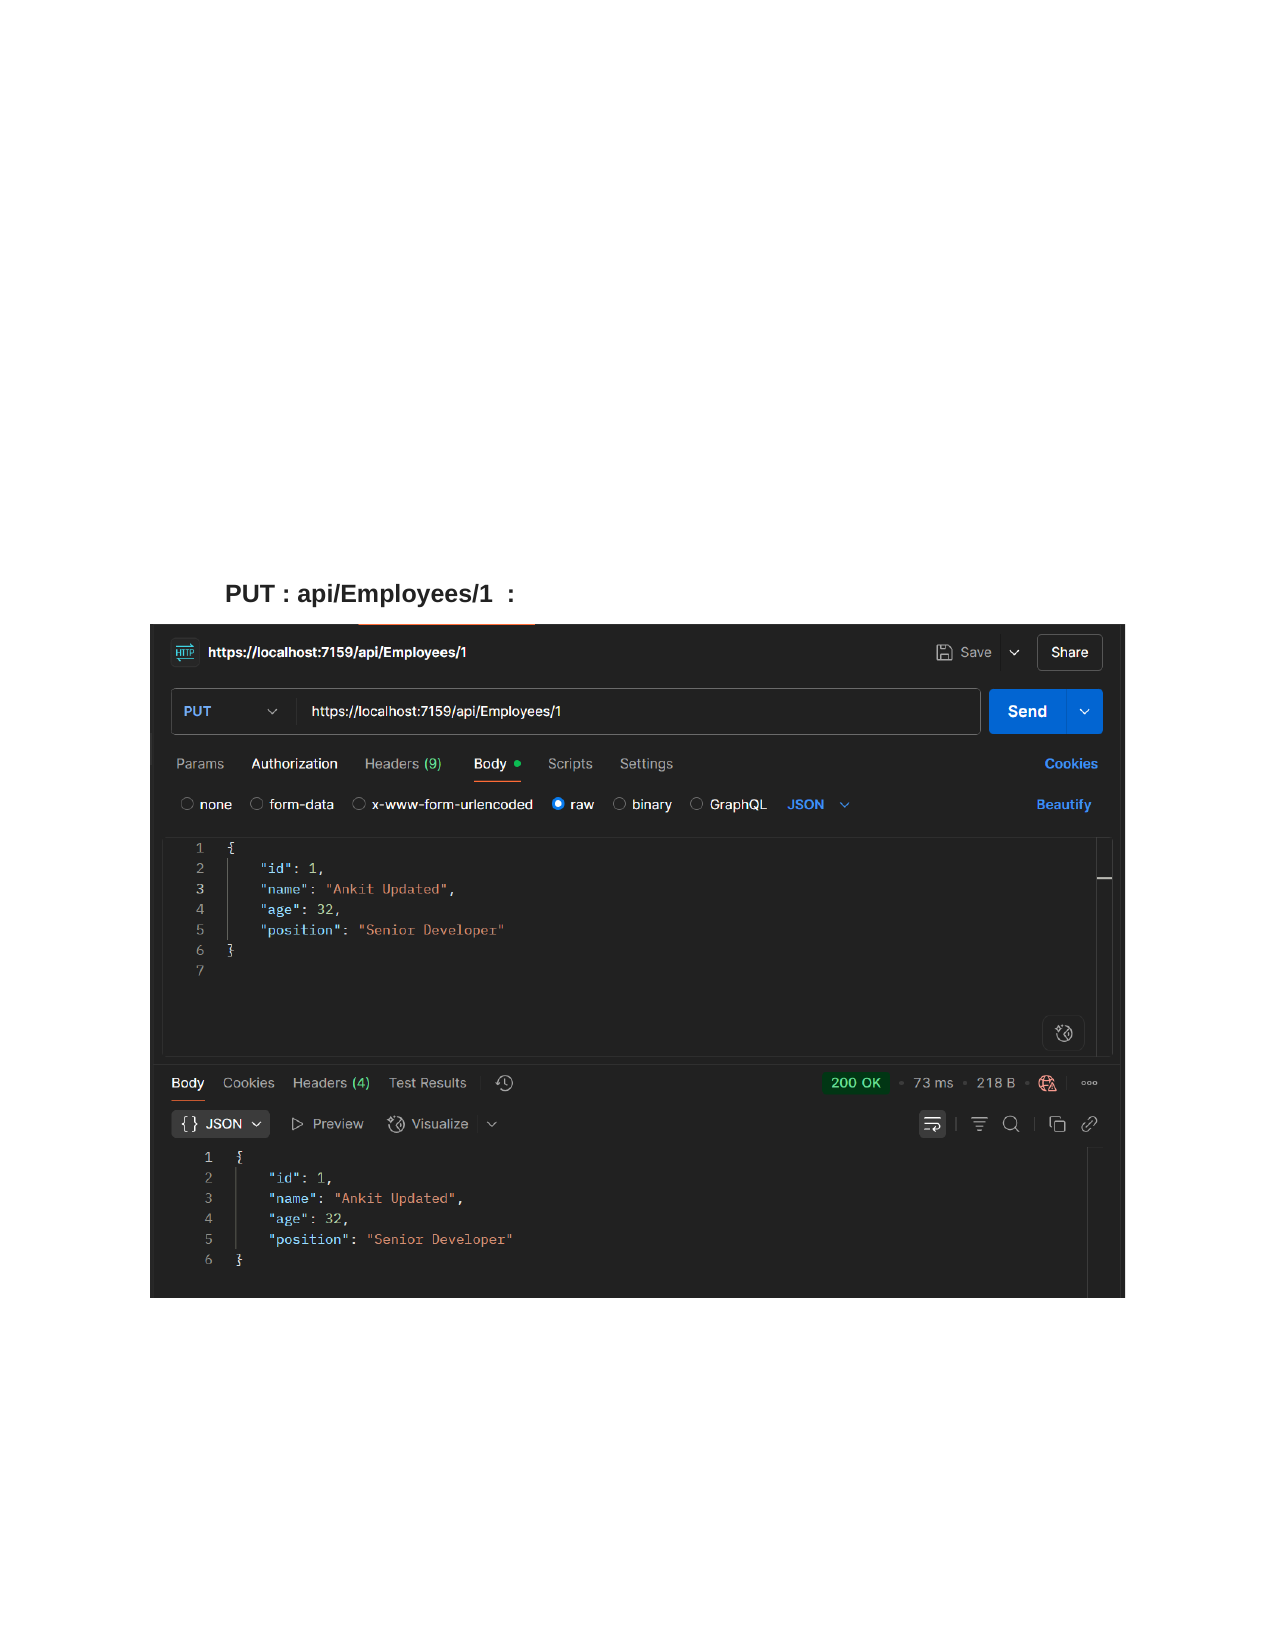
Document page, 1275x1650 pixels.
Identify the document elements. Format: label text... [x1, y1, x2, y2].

text PUT : api/Employees/1 : [150, 579, 1125, 608]
picture [150, 624, 1125, 1298]
